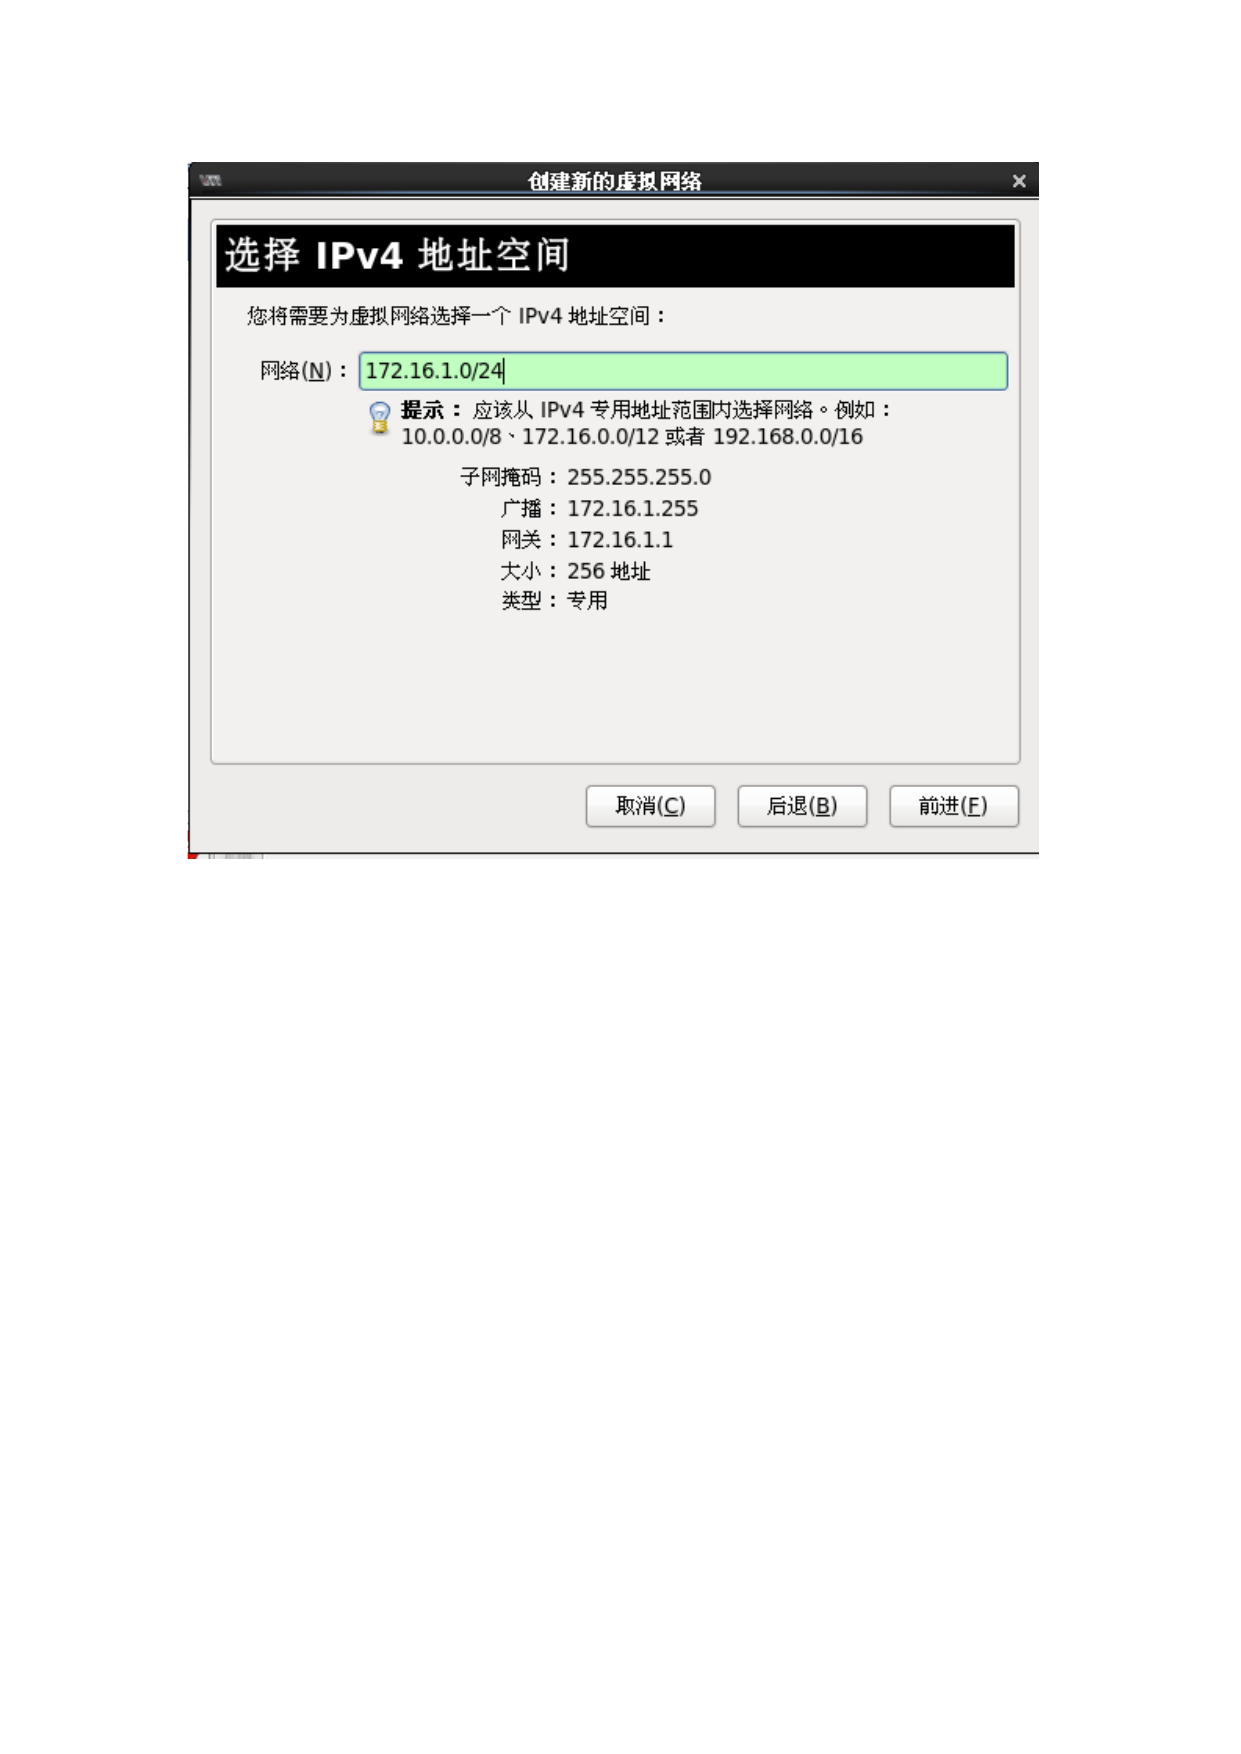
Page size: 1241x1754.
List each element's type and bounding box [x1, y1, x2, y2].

picture [187, 162, 1039, 859]
